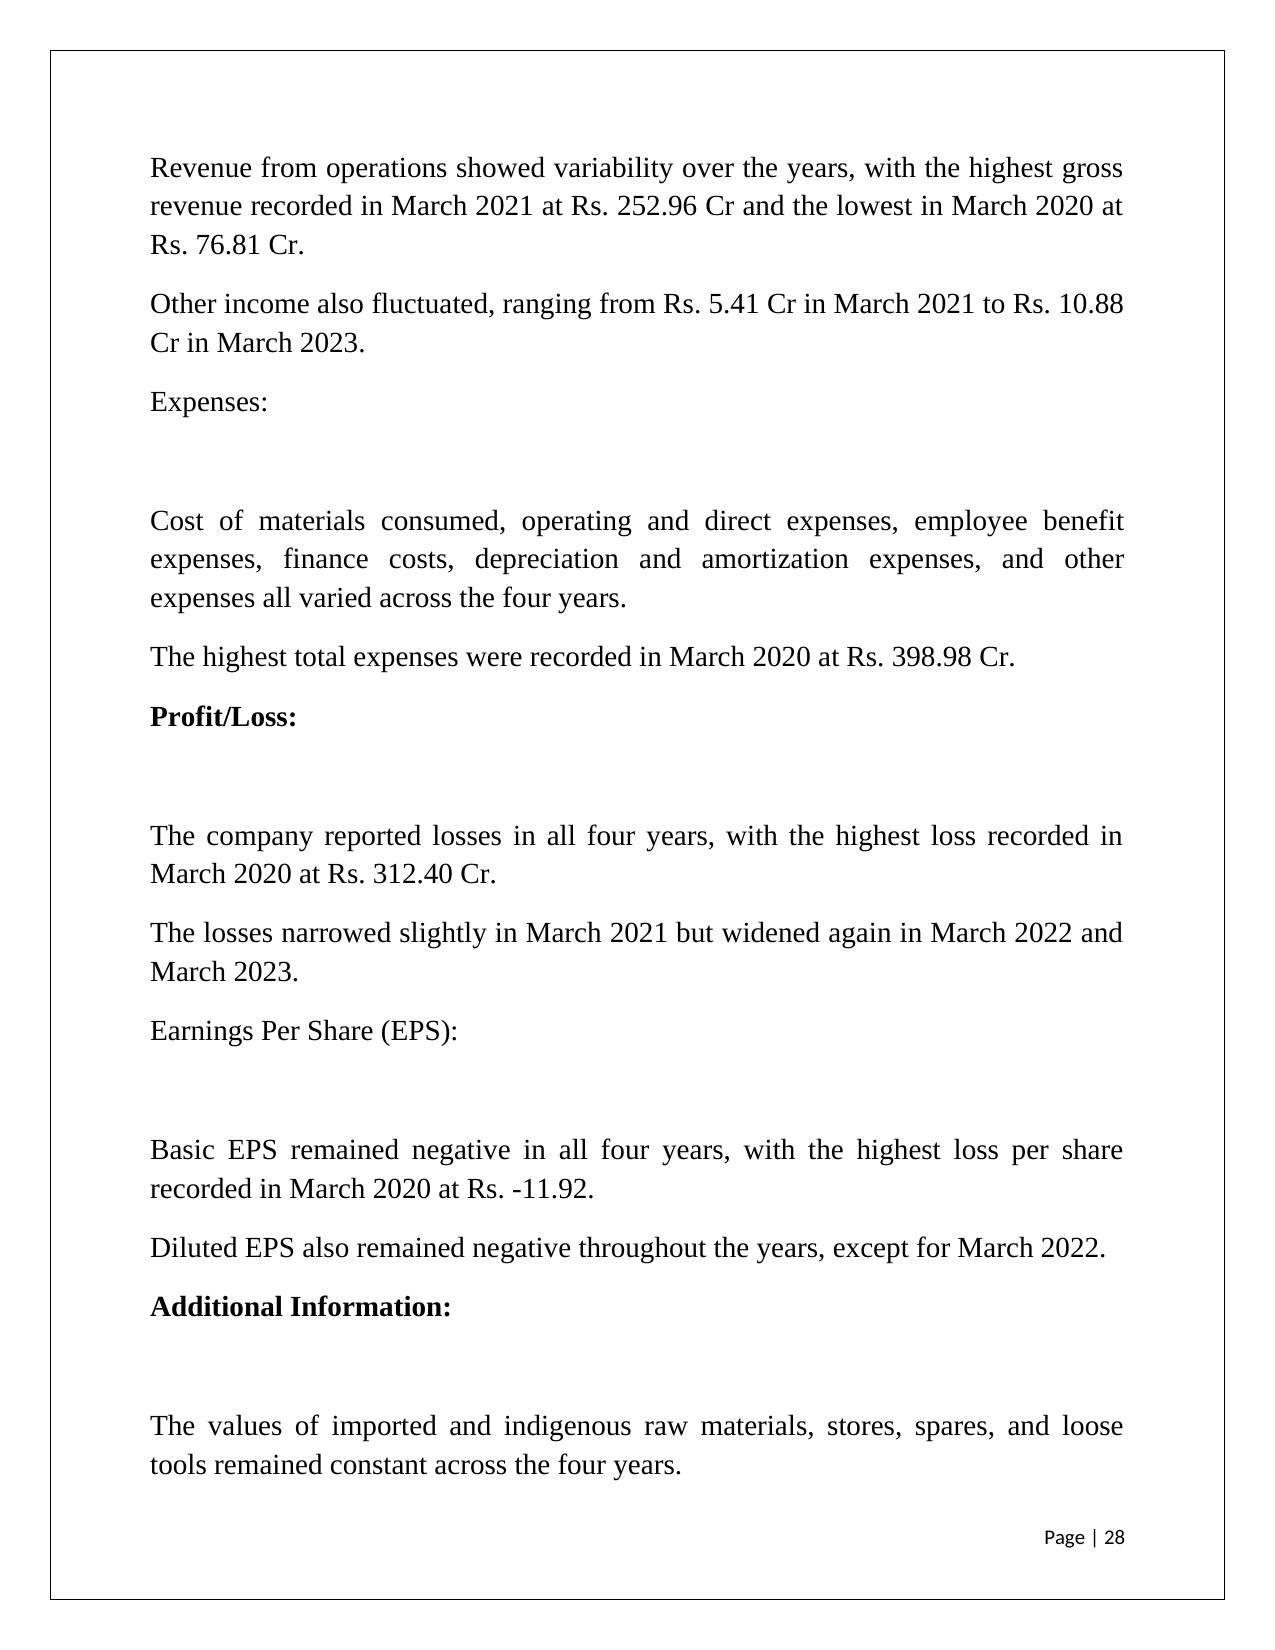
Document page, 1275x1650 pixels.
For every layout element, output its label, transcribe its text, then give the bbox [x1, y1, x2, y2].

text The losses narrowed slightly in March 2021 but widened again in March 2022 and March 2023. [150, 916, 1125, 988]
text The values of imported and indigenous raw materials, stores, spares, and loose tools remained constant across the four years. [150, 1408, 1125, 1480]
text Diluted EPS also remained negative throughout the years, except for March 2022. [150, 1230, 1125, 1264]
text Other income also fluctuated, ranging from Rs. 5.41 Cr in March 2021 to Rs. 10.88 Cr in March 2023. [150, 286, 1125, 358]
text The company reported losses in all four years, with the highest loss recorded in March 2020 at Rs. 312.40 Cr. [150, 818, 1125, 890]
text Cost of materials consumed, operating and direct expenses, employee benefit expenses, finance costs, depreciation and amortization expenses, and other expenses all varied across the four years. [150, 503, 1125, 614]
text Additional Information: [150, 1289, 1125, 1323]
text Revenue from operations showed variability over the years, with the highest gross revenue recorded in March 2021 at Rs. 252.96 Cr and the lowest in March 2020 at Rs. 76.81 Cr. [150, 150, 1125, 261]
text Basic EPS remained negative in all four years, with the highest loss per share recorded in March 2020 at Rs. -11.92. [150, 1132, 1125, 1204]
text Earnings Per Share (EPS): [150, 1013, 1125, 1047]
text Expenses: [150, 384, 1125, 418]
text The highest total expenses were recorded in March 2020 at Rs. 398.98 Cr. [150, 639, 1125, 673]
text Profit/Loss: [150, 699, 1125, 732]
